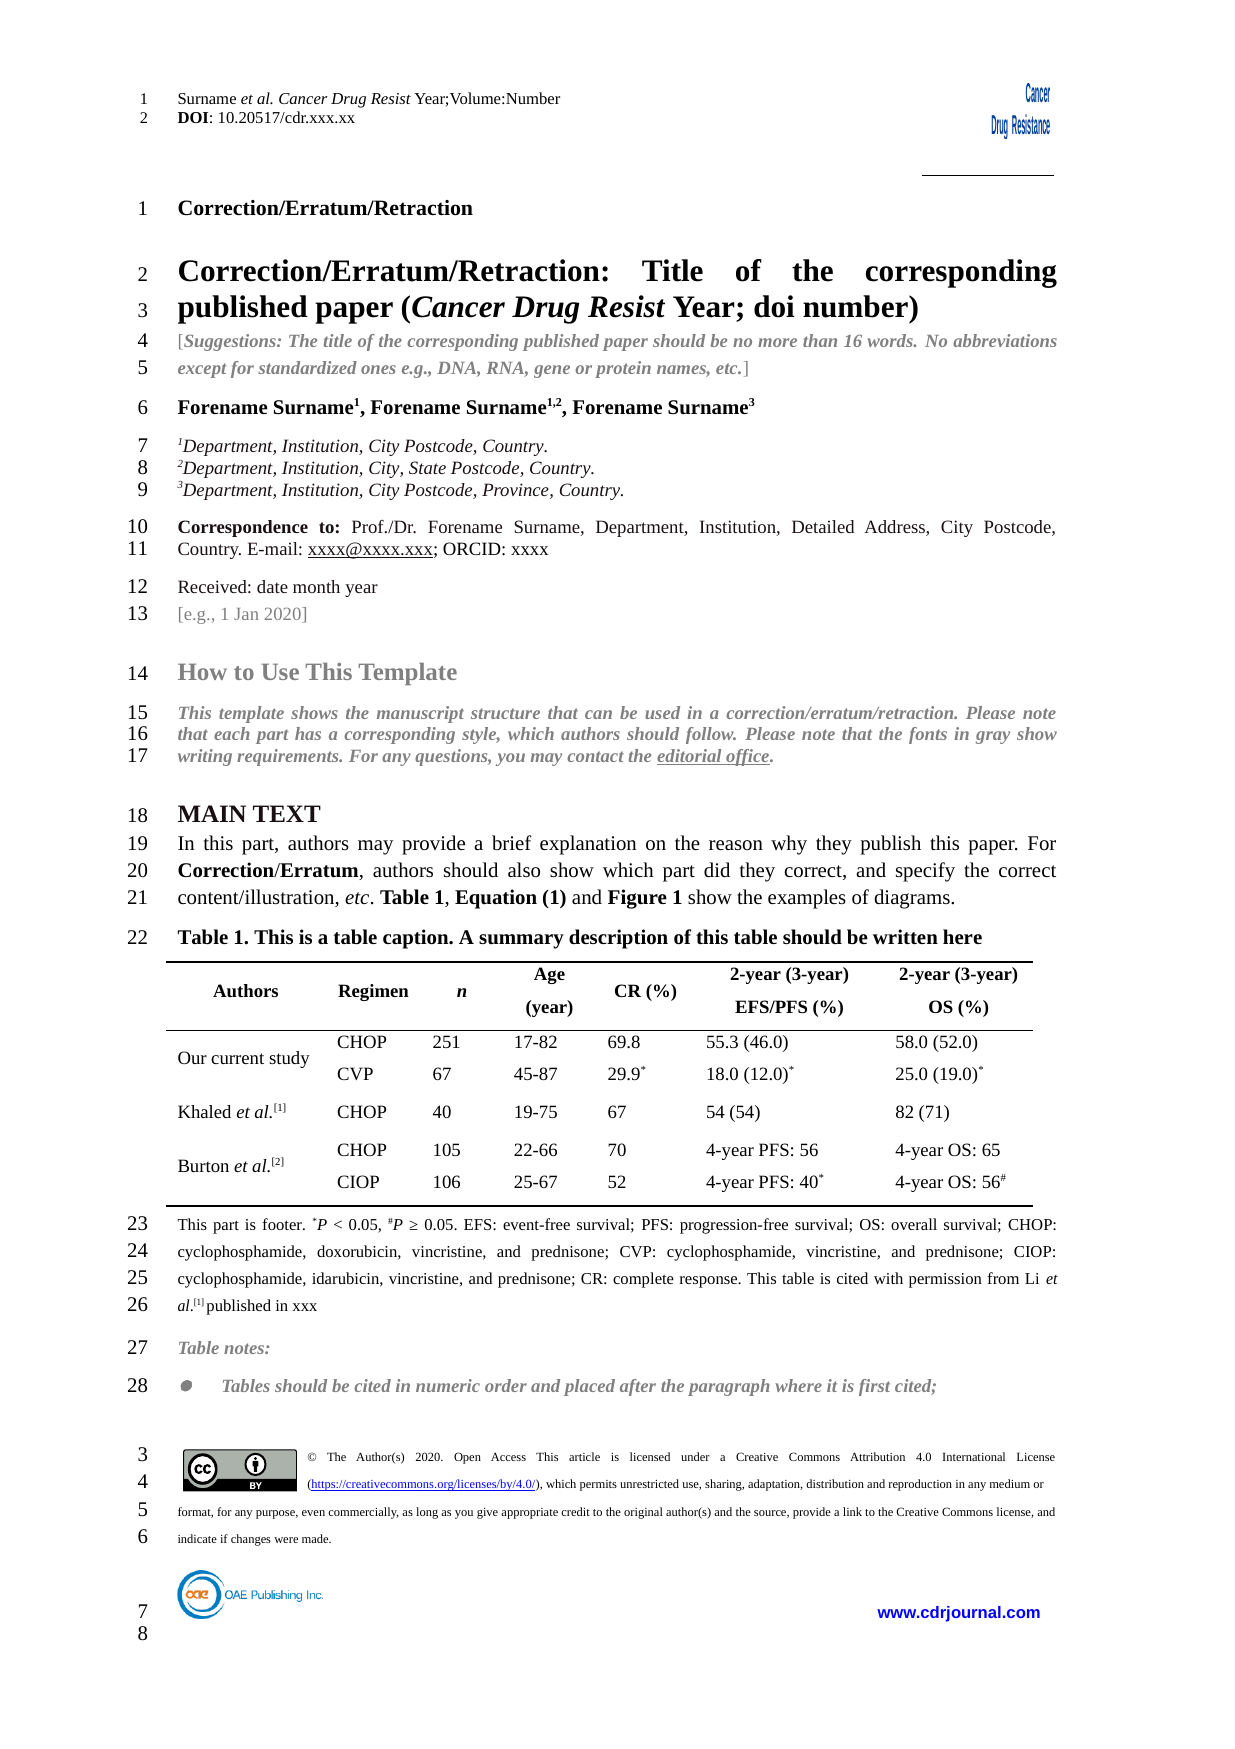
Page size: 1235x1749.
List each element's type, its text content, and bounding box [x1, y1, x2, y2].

table_cell Burton et al.[2] [166, 1139, 326, 1205]
text This template shows the manuscript structure that can be used in a correction/erratum/retraction. Please note that each part has a corresponding style, which authors should follow. Please note that the fonts in gray show writing requirements. For any questions, you may contact the editorial office. [177, 702, 1057, 766]
table_header Age (year) [503, 963, 596, 1030]
text Correspondence to: Prof./Dr. Forename Surname, Department, Institution, Detailed Address, City Postcode, Country. E-mail: xxxx@xxxx.xxx; ORCID: xxxx [177, 516, 1057, 559]
table_cell 82 (71) [884, 1097, 1033, 1139]
text How to Use This Template [177, 657, 1057, 686]
table_cell 4-year OS: 65 4-year OS: 56# [884, 1139, 1033, 1205]
text In this part, authors may provide a brief explanation on the reason why they publish this paper. For Correction/Erratum, authors should also show which part did they correct, and specify the correct content/illustration, etc. Table 1, Equation (1) and Figure 1 show the examples of diagrams. [177, 828, 1057, 909]
table_header Authors [166, 963, 326, 1030]
text MAIN TEXT [177, 799, 1057, 828]
table_header 2-year (3-year) EFS/PFS (%) [695, 963, 884, 1030]
text [e.g., 1 Jan 2020] [177, 597, 1057, 624]
table_cell 55.3 (46.0) 18.0 (12.0)* [695, 1031, 884, 1097]
text 2Department, Institution, City, State Postcode, Country. [177, 457, 1057, 478]
table_header CR (%) [596, 963, 694, 1030]
table_cell 54 (54) [695, 1097, 884, 1139]
table_cell 19-75 [503, 1097, 596, 1139]
table_cell 70 52 [596, 1139, 694, 1205]
text 3Department, Institution, City Postcode, Province, Country. [177, 478, 1057, 500]
text Table notes: [177, 1332, 1057, 1359]
table_cell CHOP CVP [326, 1031, 421, 1097]
text Correction/Erratum/Retraction: Title of the corresponding published paper (Cancer Drug Resist Year; doi number) [177, 253, 1057, 324]
table_header 2-year (3-year) OS (%) [884, 963, 1033, 1030]
table_cell 105 106 [421, 1139, 502, 1205]
table_cell Khaled et al.[1] [166, 1097, 326, 1139]
table_cell CHOP CIOP [326, 1139, 421, 1205]
table_cell CHOP [326, 1097, 421, 1139]
text 1Department, Institution, City Postcode, Country. [177, 435, 1057, 457]
text This part is footer. *P < 0.05, #P ≥ 0.05. EFS: event-free survival; PFS: progression-free survival; OS: overall survival; CHOP: cyclophosphamide, doxorubicin, vincristine, and prednisone; CVP: cyclophosphamide, vincristine, and prednisone; CIOP: cyclophosphamide, idarubicin, vincristine, and prednisone; CR: complete response. This table is cited with permission from Li et al.[1] published in xxx [177, 1207, 1057, 1315]
text [Suggestions: The title of the corresponding published paper should be no more than 16 words. No abbreviations except for standardized ones e.g., DNA, RNA, gene or protein names, etc.] [177, 324, 1057, 379]
table_cell 17-82 45-87 [503, 1031, 596, 1097]
text Table 1. This is a table caption. A summary description of this table should be written here [177, 925, 1057, 949]
text Correction/Erratum/Retraction [177, 195, 1057, 220]
list Tables should be cited in numeric order and placed after the paragraph where it is first cited; [177, 1375, 1057, 1397]
table_cell 40 [421, 1097, 502, 1139]
table_header Regimen [326, 963, 421, 1030]
table_cell 69.8 29.9* [596, 1031, 694, 1097]
table_cell 58.0 (52.0) 25.0 (19.0)* [884, 1031, 1033, 1097]
table_cell 4-year PFS: 56 4-year PFS: 40* [695, 1139, 884, 1205]
picture [177, 1570, 323, 1619]
table_header n [421, 963, 502, 1030]
text Forename Surname1, Forename Surname1,2, Forename Surname3 [177, 395, 1057, 419]
table_cell 22-66 25-67 [503, 1139, 596, 1205]
table_cell 251 67 [421, 1031, 502, 1097]
table_cell Our current study [166, 1031, 326, 1097]
text Received: date month year [177, 576, 1057, 597]
table_cell 67 [596, 1097, 694, 1139]
